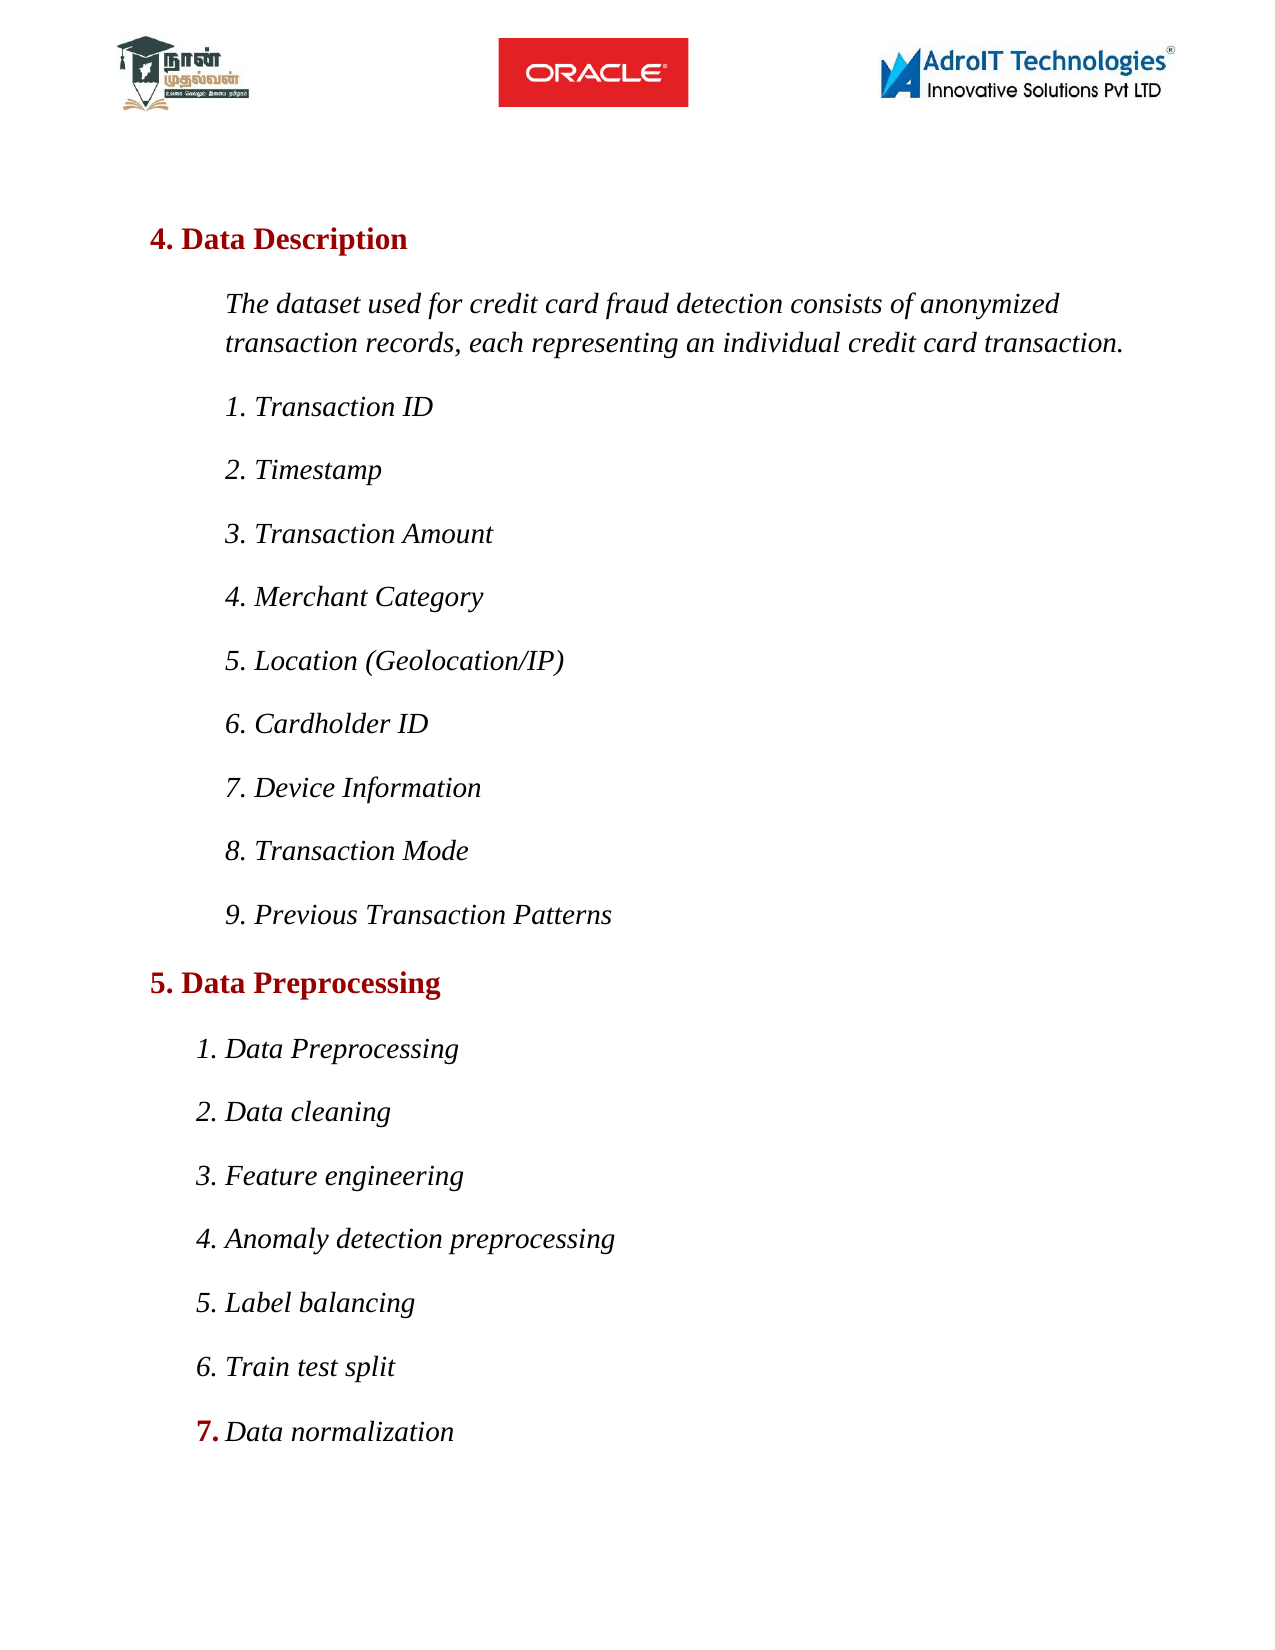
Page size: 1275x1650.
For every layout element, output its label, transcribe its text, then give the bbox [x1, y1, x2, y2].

text The dataset used for credit card fraud detection consists of anonymized transaction records, each representing an individual credit card transaction. [225, 287, 1125, 359]
text 6. Cardholder ID [225, 706, 1125, 740]
text 3. Transaction Amount [225, 516, 1125, 549]
list Data cleaning [196, 1094, 1125, 1128]
text 8. Transaction Mode [225, 833, 1125, 867]
list Data normalization [196, 1412, 1125, 1478]
text 7. Device Information [225, 770, 1125, 803]
list Transaction ID [225, 389, 1125, 422]
list Label balancing [196, 1285, 1125, 1319]
subtitle 4. Data Description [150, 220, 1125, 256]
list Data Preprocessing [196, 1031, 1125, 1064]
picture [112, 32, 251, 114]
text 9. Previous Transaction Patterns [225, 897, 1125, 931]
list Feature engineering [196, 1158, 1125, 1192]
picture [878, 42, 1177, 104]
text 4. Merchant Category [225, 579, 1125, 613]
list Train test split [196, 1349, 1125, 1382]
text 2. Timestamp [225, 452, 1125, 486]
subtitle 5. Data Preprocessing [150, 965, 1125, 1001]
picture [498, 38, 689, 107]
list Anomaly detection preprocessing [196, 1222, 1125, 1255]
text 5. Location (Geolocation/IP) [225, 643, 1125, 676]
